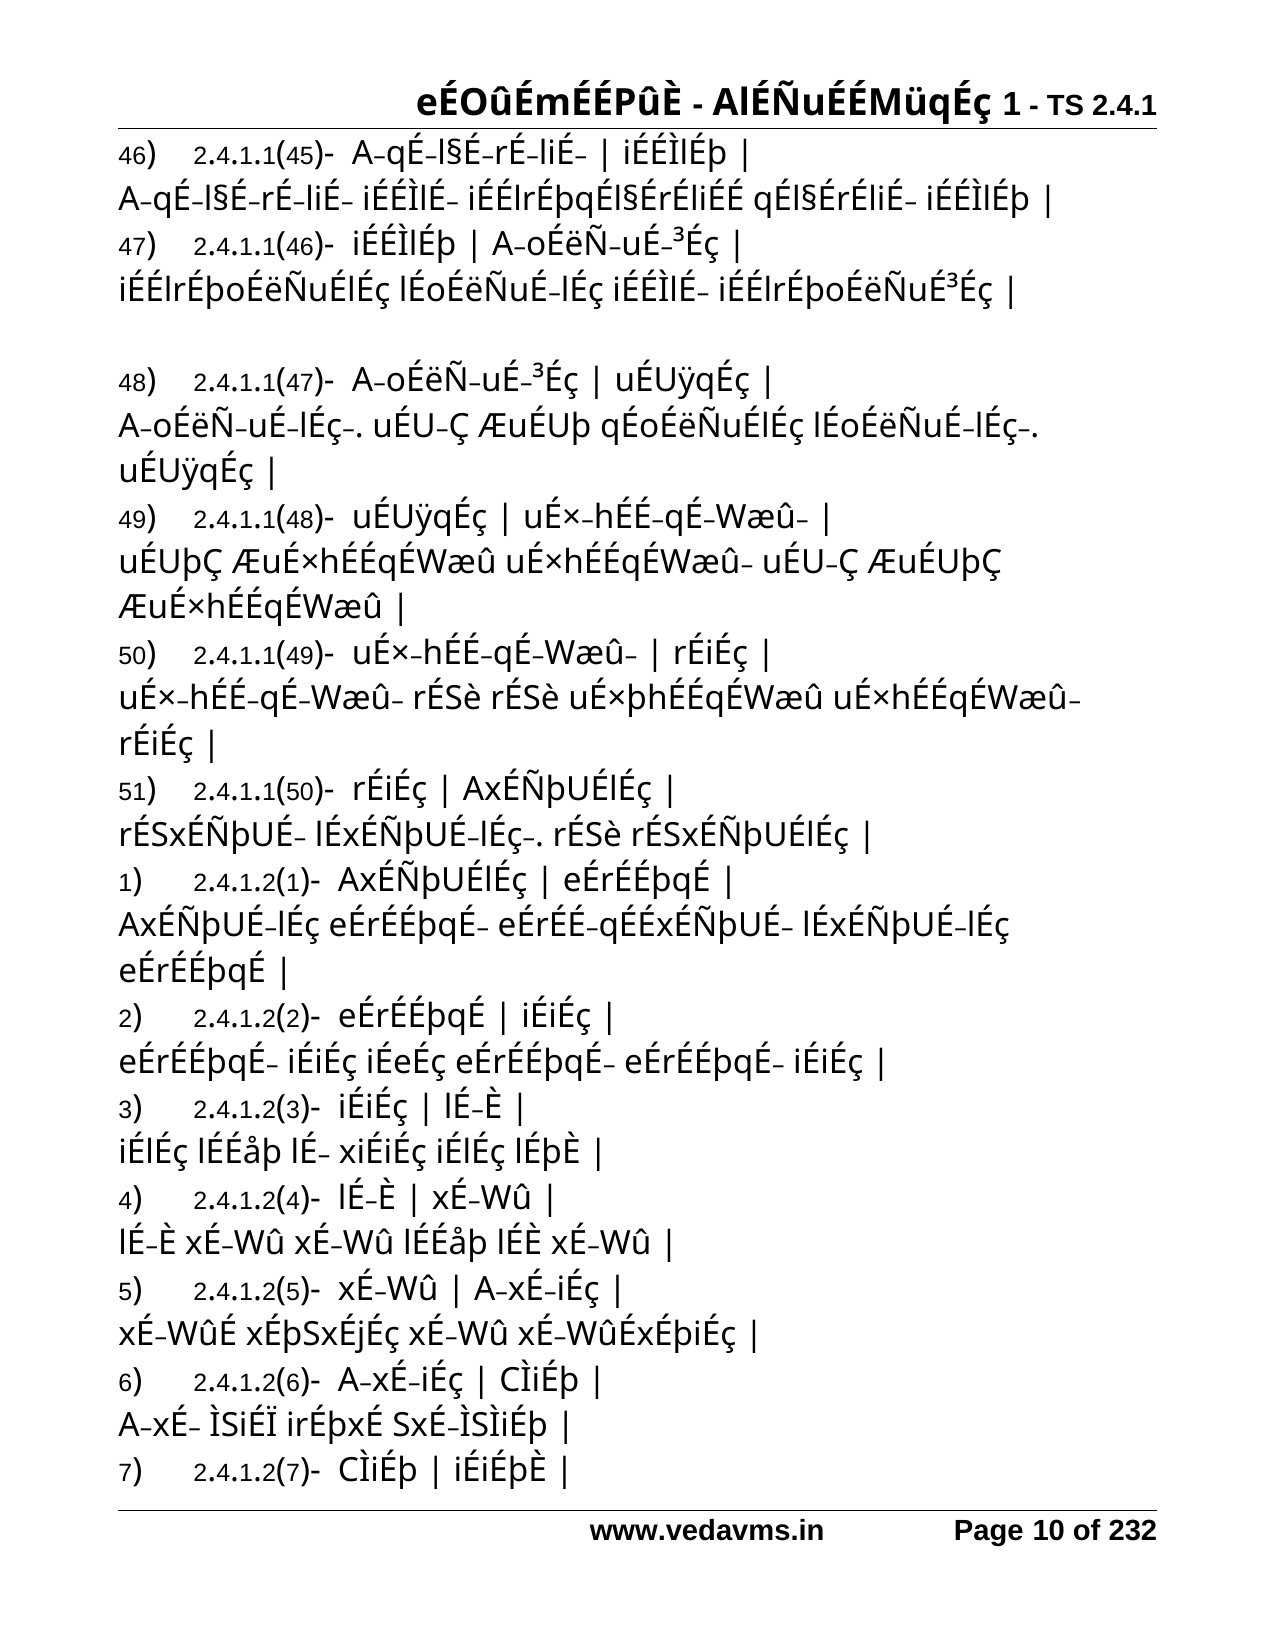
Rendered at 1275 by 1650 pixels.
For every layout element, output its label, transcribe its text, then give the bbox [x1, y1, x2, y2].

text 49) 2.4.1.1(48)- uÉUÿqÉç | uÉ×–hÉÉ–qÉ–Wæû– | [118, 492, 1157, 538]
text 6) 2.4.1.2(6)- A–xÉ–iÉç | CÌiÉþ | [118, 1355, 1157, 1401]
text iÉlÉç lÉÉåþ lÉ– xiÉiÉç iÉlÉç lÉþÈ | [118, 1128, 1157, 1174]
text AxÉÑþUÉ–lÉç eÉrÉÉþqÉ– eÉrÉÉ–qÉÉxÉÑþUÉ– lÉxÉÑþUÉ–lÉç eÉrÉÉþqÉ | [118, 901, 1157, 992]
text 5) 2.4.1.2(5)- xÉ–Wû | A–xÉ–iÉç | [118, 1264, 1157, 1310]
text uÉUþÇ ÆuÉ×hÉÉqÉWæû uÉ×hÉÉqÉWæû– uÉU–Ç ÆuÉUþÇ ÆuÉ×hÉÉqÉWæû | [118, 538, 1157, 629]
text 4) 2.4.1.2(4)- lÉ–È | xÉ–Wû | [118, 1174, 1157, 1219]
text eÉrÉÉþqÉ– iÉiÉç iÉeÉç eÉrÉÉþqÉ– eÉrÉÉþqÉ– iÉiÉç | [118, 1037, 1157, 1083]
text xÉ–WûÉ xÉþSxÉjÉç xÉ–Wû xÉ–WûÉxÉþiÉç | [118, 1310, 1157, 1355]
text A–oÉëÑ–uÉ–lÉç–. uÉU–Ç ÆuÉUþ qÉoÉëÑuÉlÉç lÉoÉëÑuÉ–lÉç–. uÉUÿqÉç | [118, 402, 1157, 492]
text rÉSxÉÑþUÉ– lÉxÉÑþUÉ–lÉç–. rÉSè rÉSxÉÑþUÉlÉç | [118, 810, 1157, 856]
text 1) 2.4.1.2(1)- AxÉÑþUÉlÉç | eÉrÉÉþqÉ | [118, 856, 1157, 901]
text iÉÉlrÉþoÉëÑuÉlÉç lÉoÉëÑuÉ–lÉç iÉÉÌlÉ– iÉÉlrÉþoÉëÑuÉ³Éç | [118, 265, 1157, 311]
text 51) 2.4.1.1(50)- rÉiÉç | AxÉÑþUÉlÉç | [118, 765, 1157, 810]
text 48) 2.4.1.1(47)- A–oÉëÑ–uÉ–³Éç | uÉUÿqÉç | [118, 356, 1157, 402]
text 50) 2.4.1.1(49)- uÉ×–hÉÉ–qÉ–Wæû– | rÉiÉç | [118, 629, 1157, 674]
text lÉ–È xÉ–Wû xÉ–Wû lÉÉåþ lÉÈ xÉ–Wû | [118, 1219, 1157, 1264]
text uÉ×–hÉÉ–qÉ–Wæû– rÉSè rÉSè uÉ×þhÉÉqÉWæû uÉ×hÉÉqÉWæû– rÉiÉç | [118, 674, 1157, 765]
text 47) 2.4.1.1(46)- iÉÉÌlÉþ | A–oÉëÑ–uÉ–³Éç | [118, 220, 1157, 265]
text A–xÉ– ÌSiÉÏ irÉþxÉ SxÉ–ÌSÌiÉþ | [118, 1401, 1157, 1446]
text 46) 2.4.1.1(45)- A–qÉ–l§É–rÉ–liÉ– | iÉÉÌlÉþ | [118, 129, 1157, 174]
text 3) 2.4.1.2(3)- iÉiÉç | lÉ–È | [118, 1083, 1157, 1128]
text A–qÉ–l§É–rÉ–liÉ– iÉÉÌlÉ– iÉÉlrÉþqÉl§ÉrÉliÉÉ qÉl§ÉrÉliÉ– iÉÉÌlÉþ | [118, 174, 1157, 220]
text 2) 2.4.1.2(2)- eÉrÉÉþqÉ | iÉiÉç | [118, 992, 1157, 1037]
text 7) 2.4.1.2(7)- CÌiÉþ | iÉiÉþÈ | [118, 1446, 1157, 1492]
